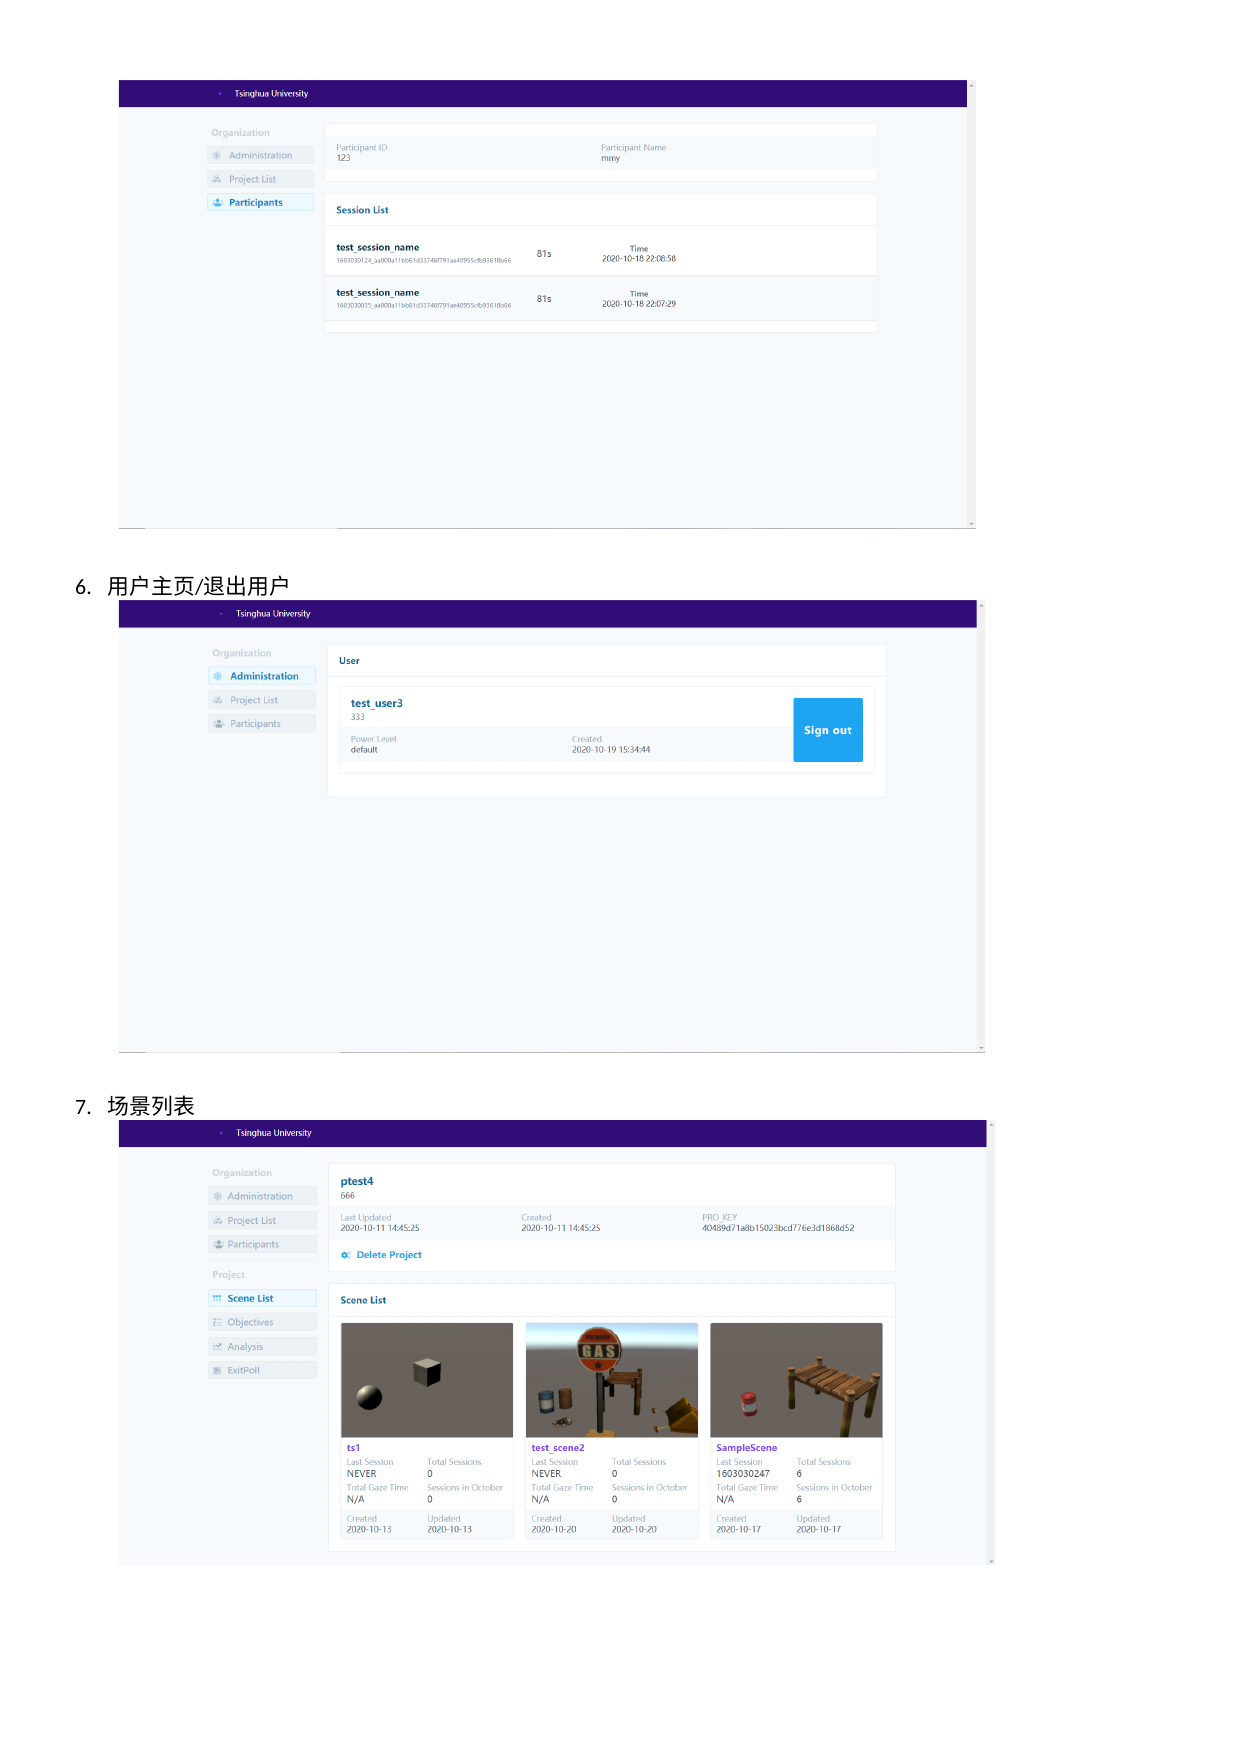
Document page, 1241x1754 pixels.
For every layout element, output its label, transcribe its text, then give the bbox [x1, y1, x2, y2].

picture [118, 80, 976, 529]
picture [118, 1120, 996, 1565]
picture [118, 600, 986, 1053]
list 场景列表 [75, 1088, 1165, 1121]
list 用户主页/退出用户 [75, 568, 1165, 601]
